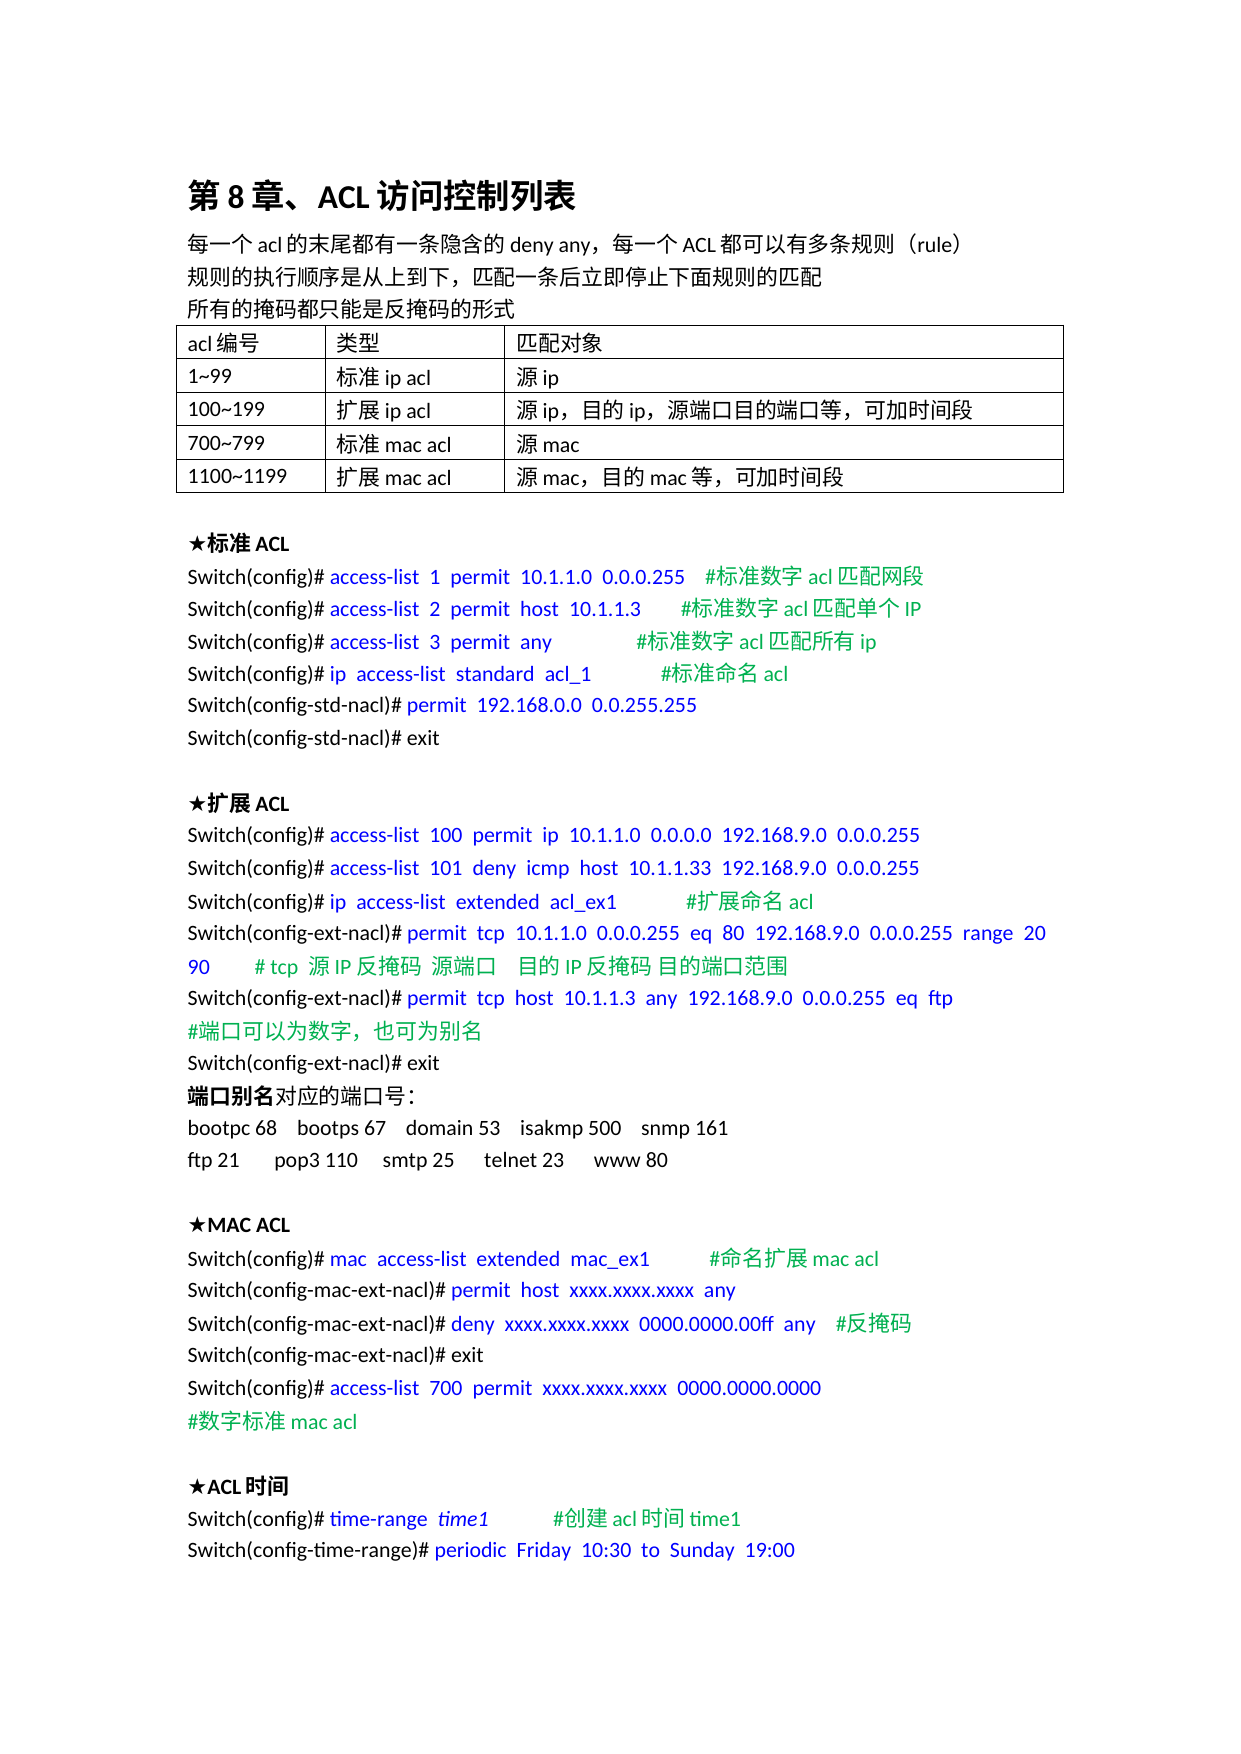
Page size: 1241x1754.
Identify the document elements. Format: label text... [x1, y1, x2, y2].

table_cell 源mac，目的mac等，可加时间段 [505, 460, 1063, 492]
text ftp 21 pop3 110 smtp 25 telnet 23 www 80 [187, 1143, 1053, 1176]
table_cell 扩展ip acl [326, 393, 504, 425]
text Switch(config)# access-list 700 permit xxxx.xxxx.xxxx 0000.0000.0000 [187, 1371, 1053, 1403]
text ★MAC ACL [187, 1208, 1053, 1241]
text 每一个acl的末尾都有一条隐含的deny any，每一个ACL都可以有多条规则（rule） [187, 227, 1053, 259]
table_cell 源ip [505, 359, 1063, 392]
text Switch(config-mac-ext-nacl)# exit [187, 1338, 1053, 1371]
table_cell 标准mac acl [326, 426, 504, 459]
text 规则的执行顺序是从上到下，匹配一条后立即停止下面规则的匹配 [187, 259, 1053, 292]
text 第8章、ACL访问控制列表 [187, 162, 1053, 227]
table_cell 扩展mac acl [326, 460, 504, 492]
table_cell 1~99 [177, 359, 325, 392]
text Switch(config)# ip access-list standard acl_1 #标准命名acl [187, 656, 1053, 688]
table_header acl编号 [177, 326, 325, 358]
text ★扩展ACL [187, 786, 1053, 818]
table_cell 700~799 [177, 426, 325, 459]
text Switch(config-mac-ext-nacl)# deny xxxx.xxxx.xxxx 0000.0000.00ff any #反掩码 [187, 1306, 1053, 1338]
text Switch(config)# access-list 2 permit host 10.1.1.3 #标准数字acl匹配单个IP [187, 591, 1053, 623]
text #数字标准mac acl [187, 1403, 1053, 1436]
table_cell 1100~1199 [177, 460, 325, 492]
text Switch(config-time-range)# periodic Friday 10:30 to Sunday 19:00 [187, 1533, 1053, 1566]
table_header 类型 [326, 326, 504, 358]
text Switch(config-std-nacl)# exit [187, 721, 1053, 753]
text 所有的掩码都只能是反掩码的形式 [187, 292, 1053, 324]
text Switch(config-mac-ext-nacl)# permit host xxxx.xxxx.xxxx any [187, 1273, 1053, 1306]
text 端口别名对应的端口号： [187, 1078, 1053, 1111]
text ★ACL时间 [187, 1468, 1053, 1501]
text Switch(config)# access-list 3 permit any #标准数字acl匹配所有ip [187, 623, 1053, 656]
text Switch(config-ext-nacl)# exit [187, 1046, 1053, 1078]
text Switch(config)# access-list 1 permit 10.1.1.0 0.0.0.255 #标准数字acl匹配网段 [187, 558, 1053, 591]
table_cell 源mac [505, 426, 1063, 459]
text Switch(config-std-nacl)# permit 192.168.0.0 0.0.255.255 [187, 688, 1053, 721]
text Switch(config)# time-range time1 #创建acl时间time1 [187, 1501, 1053, 1533]
table_header 匹配对象 [505, 326, 1063, 358]
text Switch(config)# mac access-list extended mac_ex1 #命名扩展mac acl [187, 1241, 1053, 1273]
text Switch(config)# access-list 100 permit ip 10.1.1.0 0.0.0.0 192.168.9.0 0.0.0.255 [187, 818, 1053, 851]
text Switch(config-ext-nacl)# permit tcp host 10.1.1.3 any 192.168.9.0 0.0.0.255 eq ftp [187, 981, 1053, 1013]
text Switch(config)# ip access-list extended acl_ex1 #扩展命名acl [187, 883, 1053, 916]
table_cell 源ip，目的ip，源端口目的端口等，可加时间段 [505, 393, 1063, 425]
text ★标准ACL [187, 526, 1053, 558]
text #端口可以为数字，也可为别名 [187, 1013, 1053, 1046]
text Switch(config-ext-nacl)# permit tcp 10.1.1.0 0.0.0.255 eq 80 192.168.9.0 0.0.0.255 range 20 90 # tcp 源IP 反掩码 源端口 目的IP 反掩码 目的端口范围 [187, 916, 1053, 981]
text Switch(config)# access-list 101 deny icmp host 10.1.1.33 192.168.9.0 0.0.0.255 [187, 851, 1053, 883]
table_cell 标准ip acl [326, 359, 504, 392]
table_cell 100~199 [177, 393, 325, 425]
text bootpc 68 bootps 67 domain 53 isakmp 500 snmp 161 [187, 1111, 1053, 1143]
